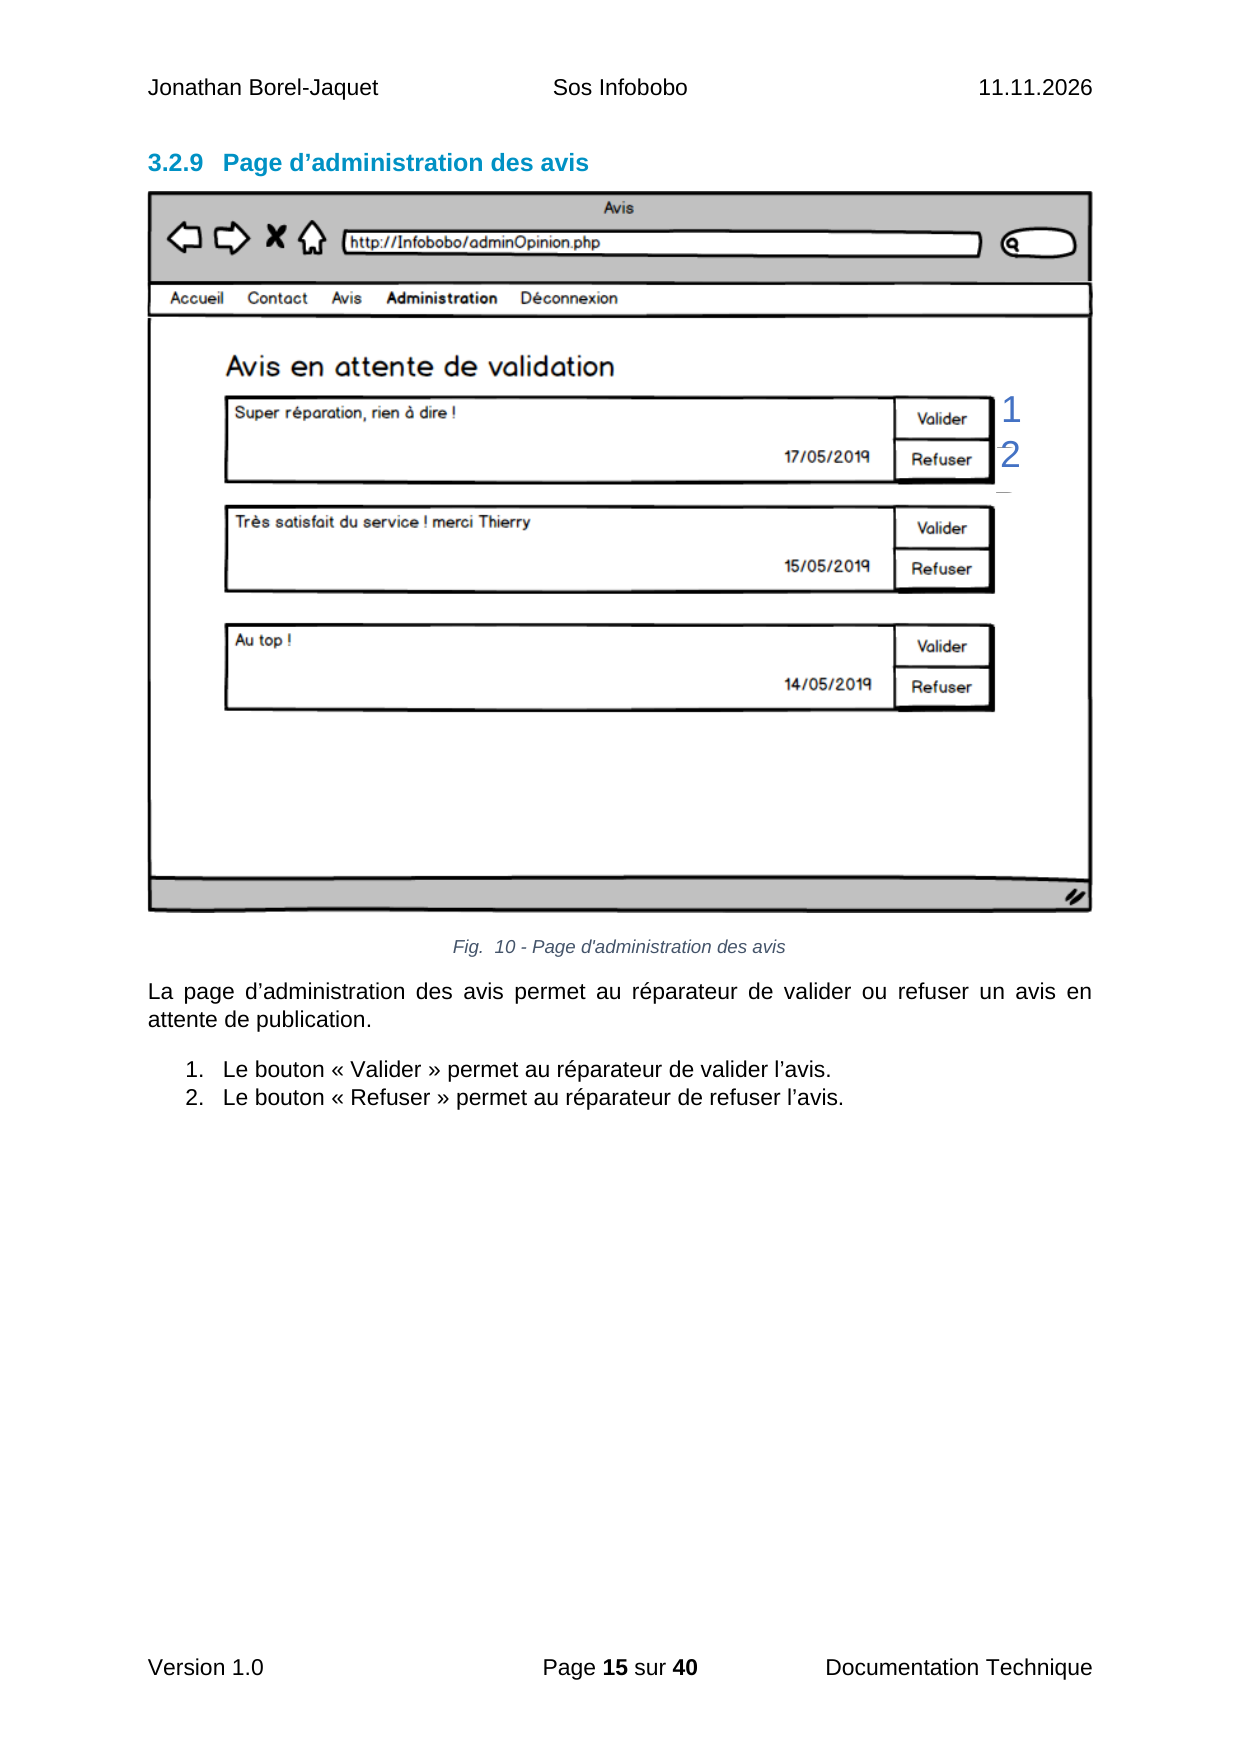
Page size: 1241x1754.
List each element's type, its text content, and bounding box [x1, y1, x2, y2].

subtitle Page d’administration des avis [148, 148, 1092, 176]
picture [147, 191, 1093, 913]
list Le bouton « Refuser » permet au réparateur de refuser l’avis. [185, 1084, 1092, 1111]
text La page d’administration des avis permet au réparateur de valider ou refuser un avis en attente de publication. [148, 978, 1092, 1033]
list Le bouton « Valider » permet au réparateur de valider l’avis. [185, 1056, 1092, 1082]
